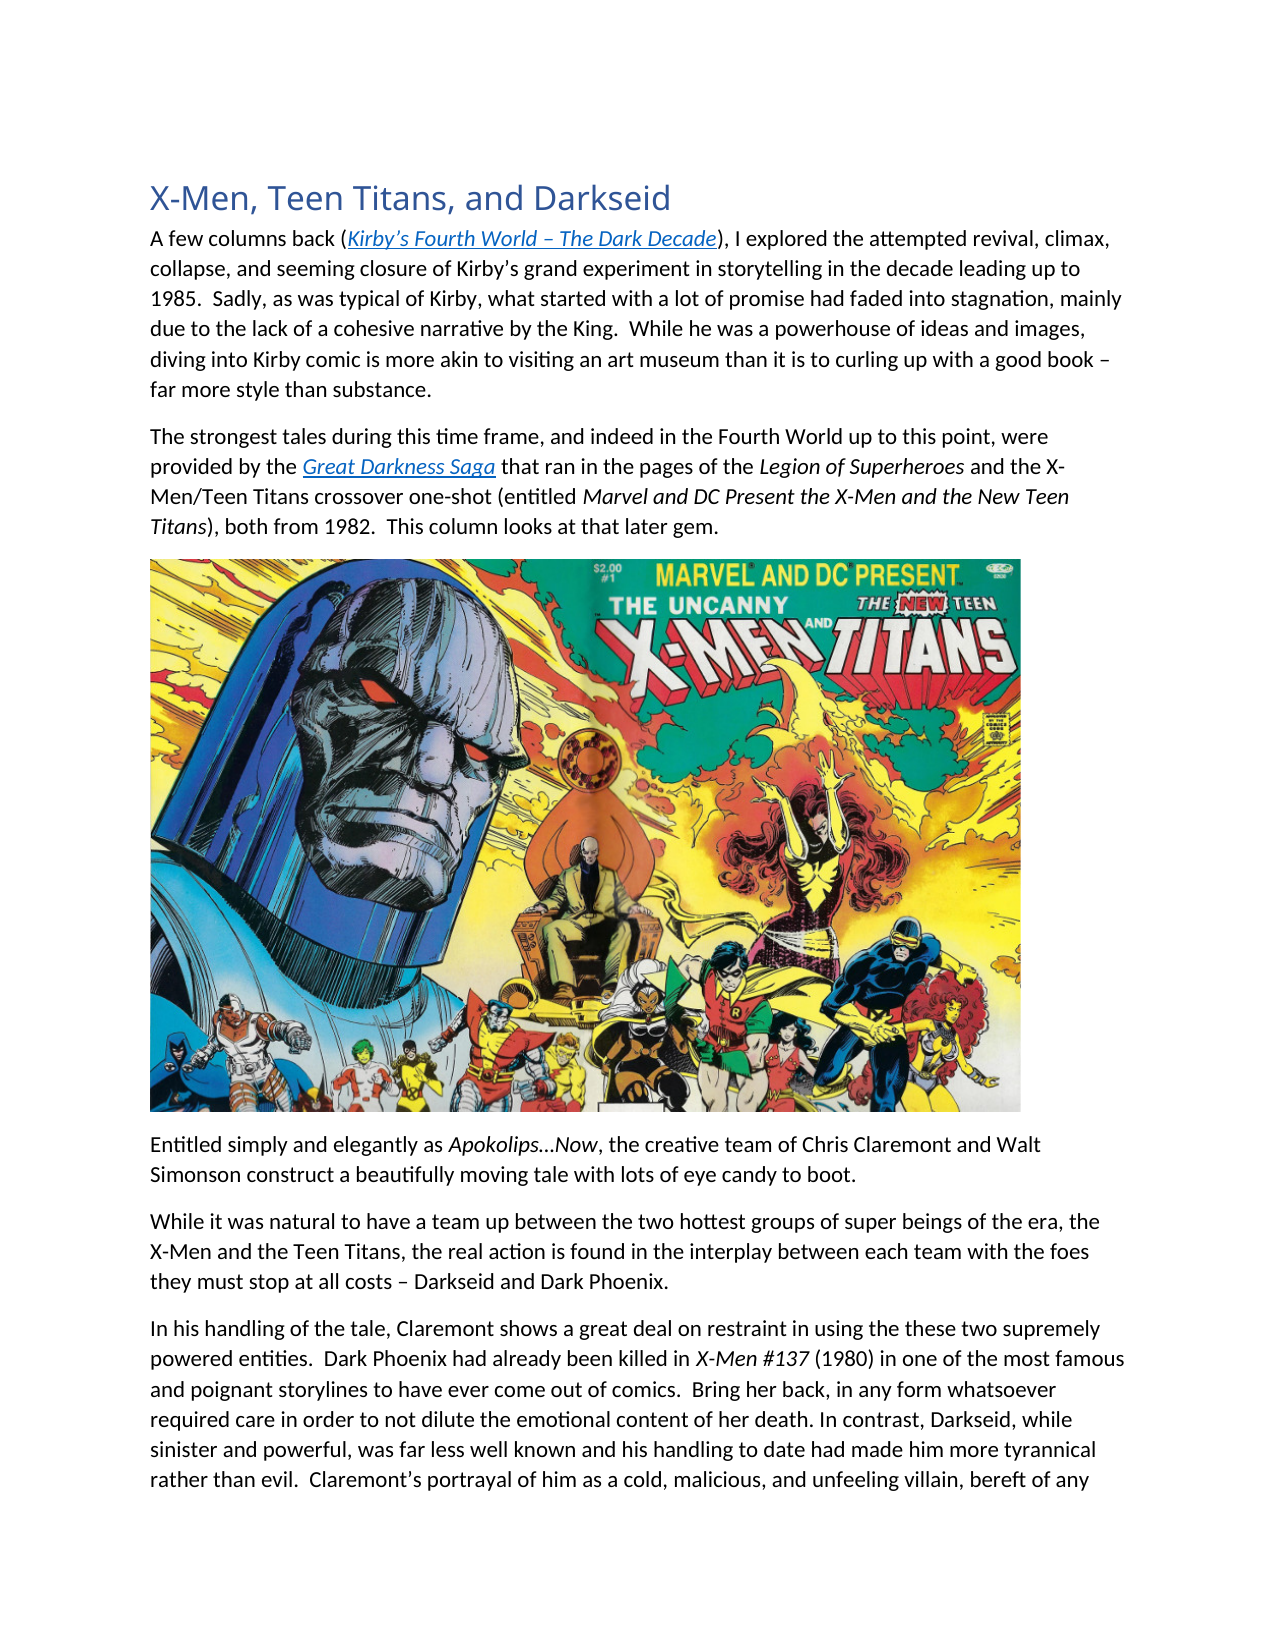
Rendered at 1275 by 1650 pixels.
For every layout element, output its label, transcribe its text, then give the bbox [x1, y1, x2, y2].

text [150, 1314, 1125, 1493]
text The strongest tales during this time frame, and indeed in the Fourth World up to this point, were provided by the Great Darkness Saga that ran in the pages of the Legion of Superheroes and the X-Men/Teen Titans crossover one-shot (entitled Marvel and DC Present the X-Men and the New Teen Titans), both from 1982. This column looks at that later gem. [150, 422, 1125, 541]
text A few columns back (Kirby’s Fourth World – The Dark Decade), I explored the attempted revival, climax, collapse, and seeming closure of Kirby’s grand experiment in storytelling in the decade leading up to 1985. Sadly, as was typical of Kirby, what started with a lot of promise had faded into stagnation, mainly due to the lack of a cohesive narrative by the King. While he was a powerhouse of ideas and images, diving into Kirby comic is more akin to visiting an art museum than it is to curling up with a good book – far more style than substance. [150, 224, 1125, 403]
subtitle X-Men, Teen Titans, and Darkseid [150, 175, 1125, 220]
picture [150, 559, 1021, 1112]
text While it was natural to have a team up between the two hottest groups of super beings of the era, the X-Men and the Teen Titans, the real action is found in the interplay between each team with the foes they must stop at all costs – Darkseid and Dark Phoenix. [150, 1207, 1125, 1296]
text Entitled simply and elegantly as Apokolips…Now, the creative team of Chris Claremont and Walt Simonson construct a beautifully moving tale with lots of eye candy to boot. [150, 1130, 1125, 1188]
